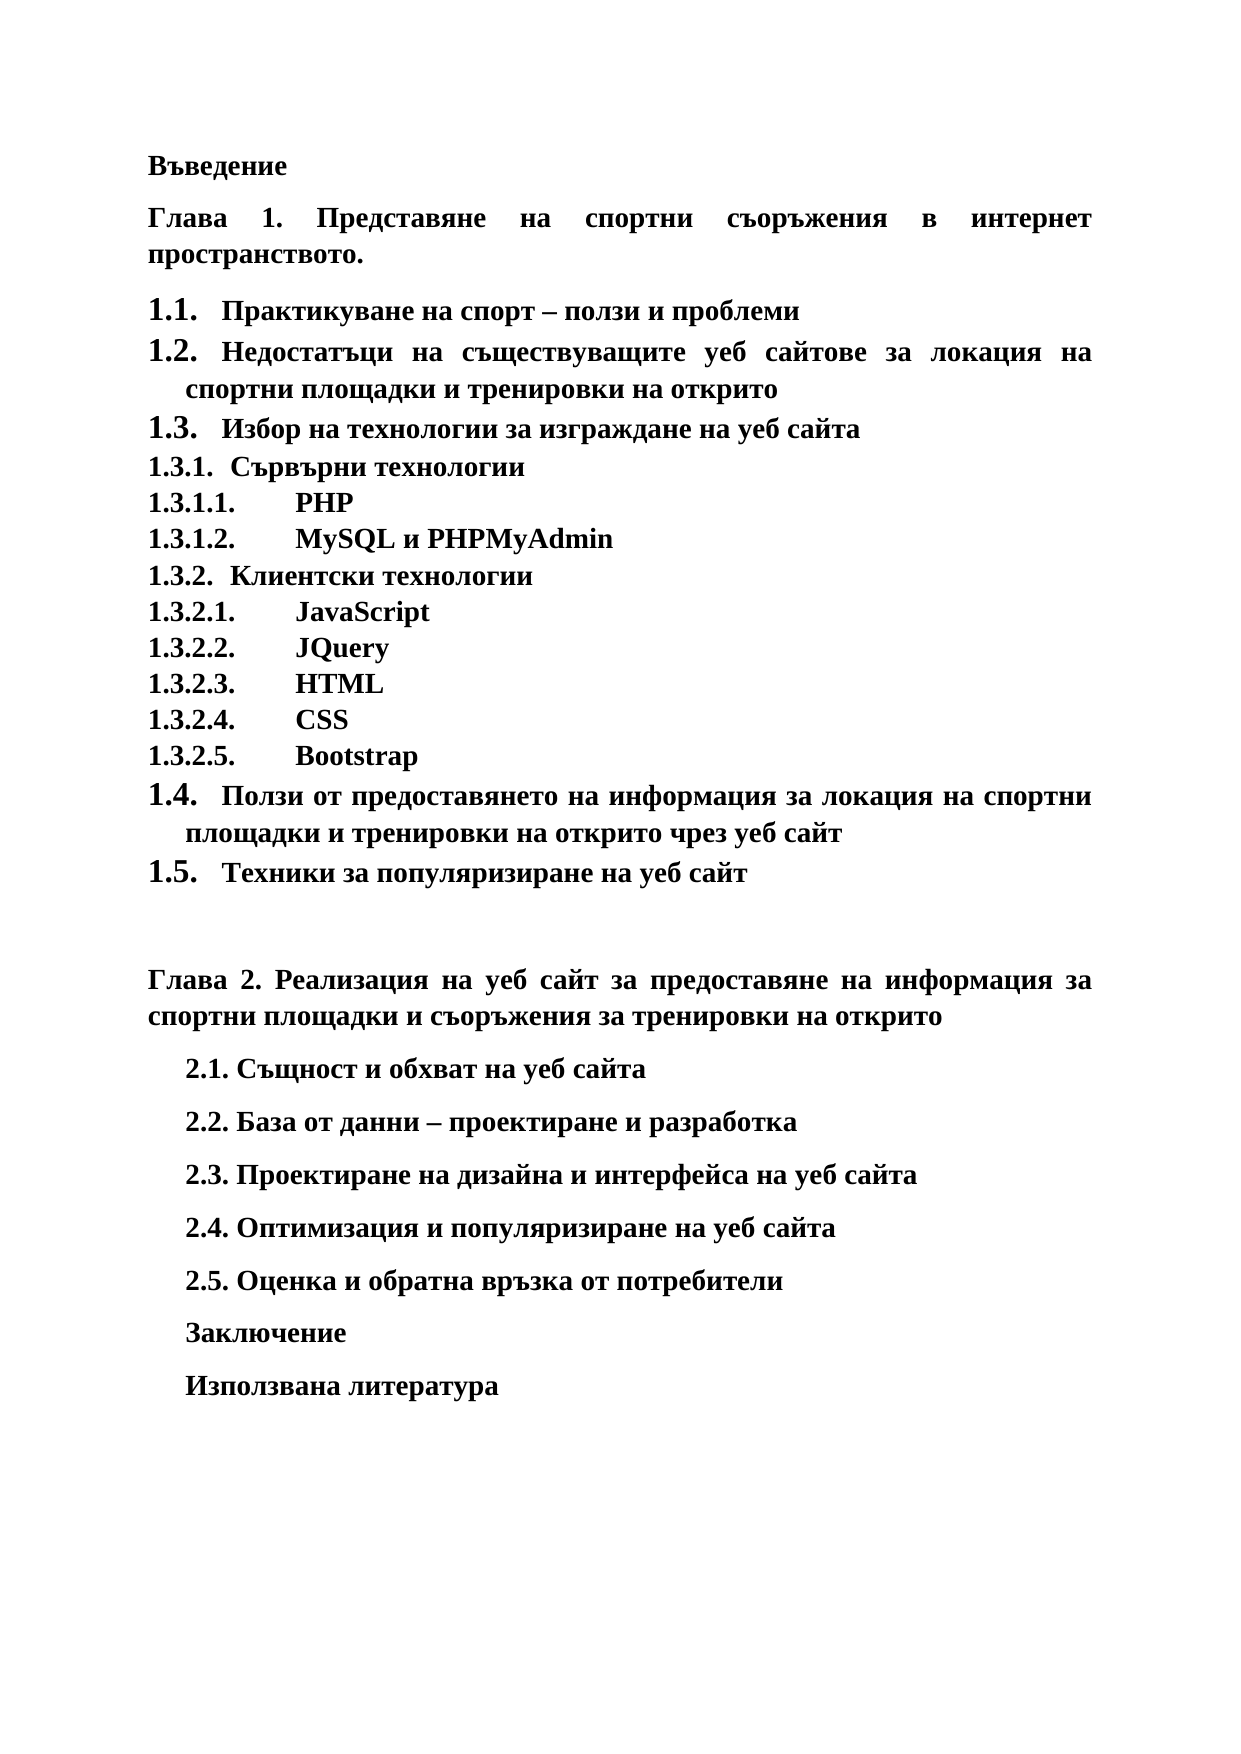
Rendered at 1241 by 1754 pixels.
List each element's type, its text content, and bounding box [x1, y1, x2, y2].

text 2.3. Проектиране на дизайна и интерфейса на уеб сайта [185, 1157, 1093, 1191]
text 2.5. Оценка и обратна връзка от потребители [185, 1263, 1093, 1296]
list Bootstrap [148, 738, 1093, 772]
text Използвана литература [185, 1368, 1093, 1402]
list Сървърни технологии [148, 449, 1093, 483]
text 2.4. Оптимизация и популяризиране на уеб сайта [185, 1210, 1093, 1243]
text Глава 2. Реализация на уеб сайт за предоставяне на информация за спортни площадки и съоръжения за тренировки на открито [148, 962, 1093, 1032]
list PHP [148, 485, 1093, 519]
list Техники за популяризиране на уеб сайт [148, 852, 1093, 890]
list Практикуване на спорт – ползи и проблеми [148, 289, 1093, 328]
text 2.2. База от данни – проектиране и разработка [185, 1104, 1093, 1138]
list Избор на технологии за изграждане на уеб сайта [148, 408, 1093, 446]
list Недостатъци на съществуващите уеб сайтове за локация на спортни площадки и тренировки на открито [148, 331, 1093, 405]
list HTML [148, 666, 1093, 699]
list JavaScript [148, 594, 1093, 627]
list MySQL и PHPMyAdmin [148, 521, 1093, 555]
list CSS [148, 702, 1093, 736]
list JQuery [148, 630, 1093, 663]
text Глава 1. Представяне на спортни съоръжения в интернет пространството. [148, 200, 1093, 270]
text 2.1. Същност и обхват на уеб сайта [185, 1051, 1093, 1085]
text Заключение [185, 1315, 1093, 1349]
list Ползи от предоставянето на информация за локация на спортни площадки и тренировки на открито чрез уеб сайт [148, 774, 1093, 849]
list Клиентски технологии [148, 558, 1093, 591]
text Въведение [148, 148, 1093, 181]
